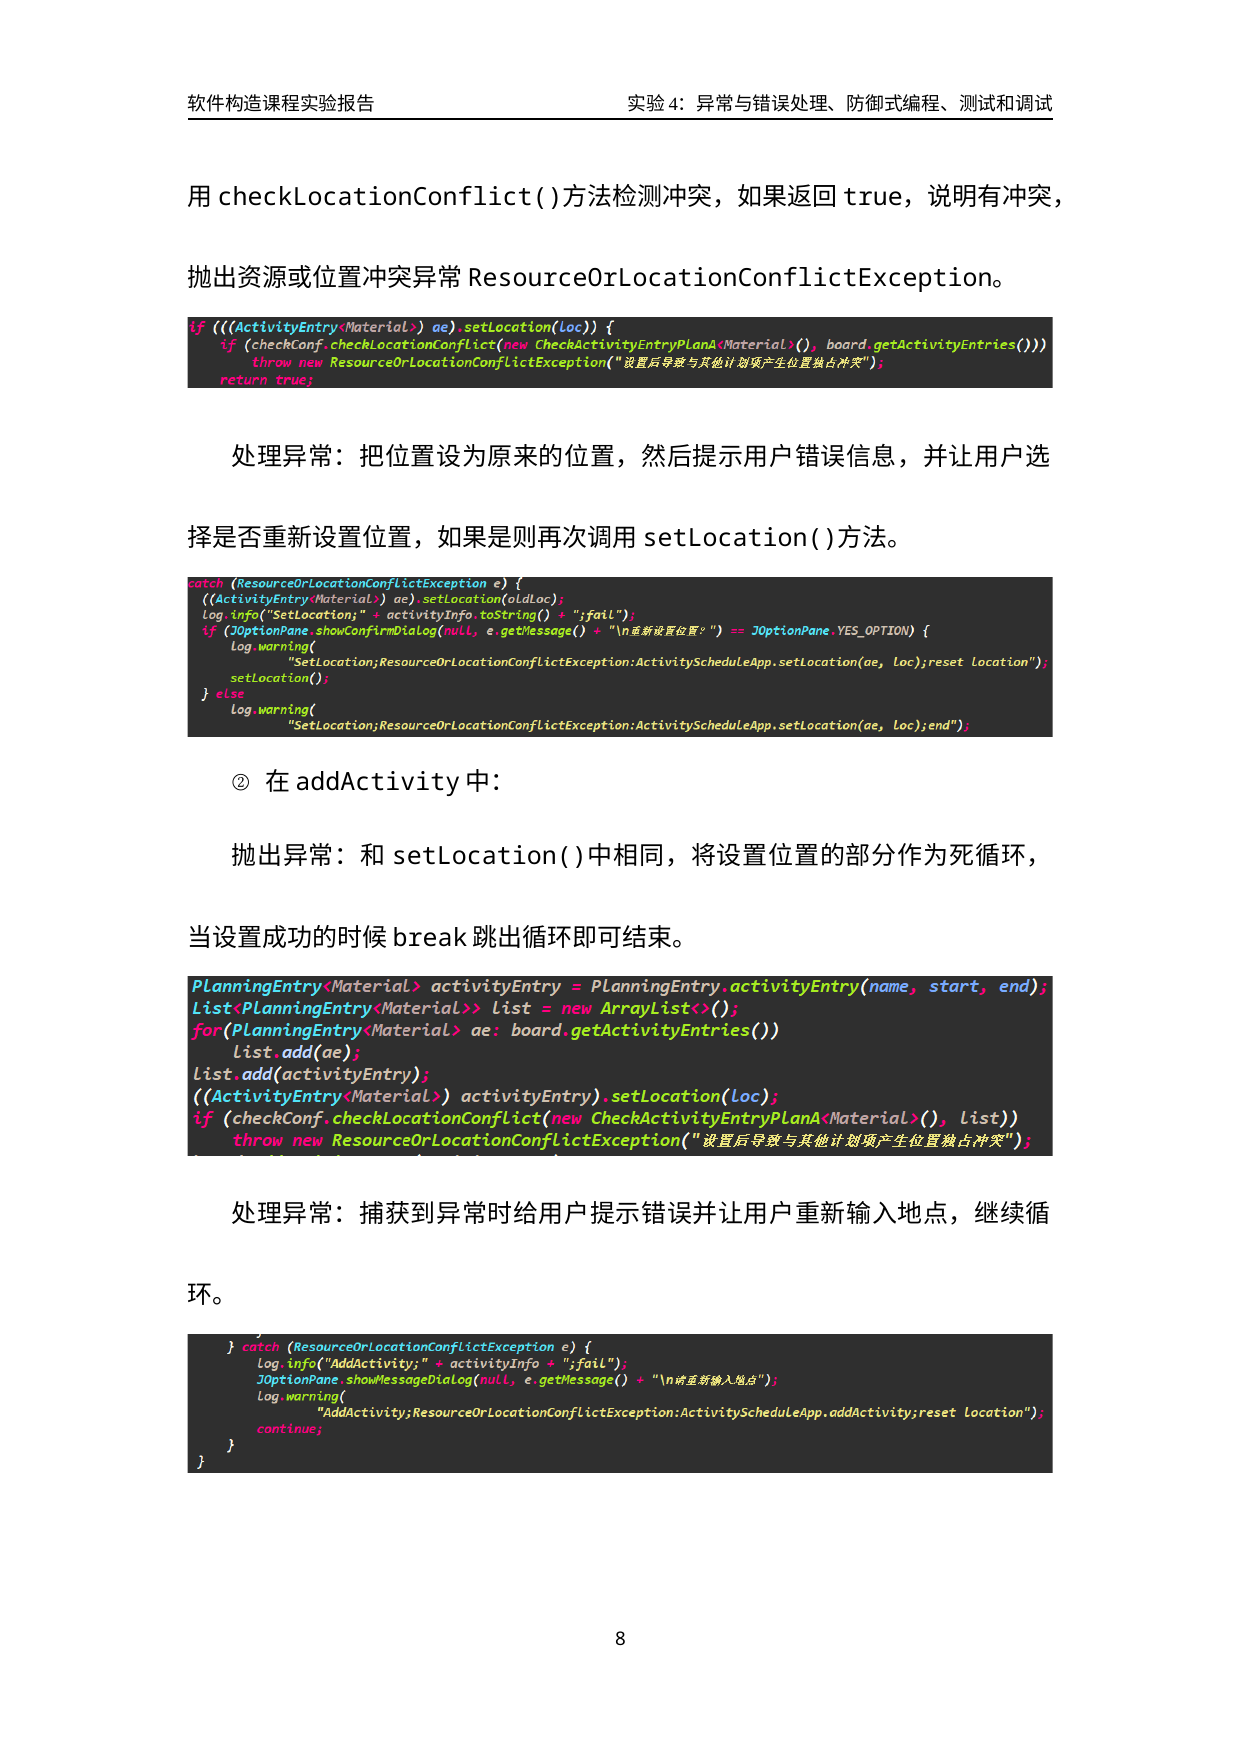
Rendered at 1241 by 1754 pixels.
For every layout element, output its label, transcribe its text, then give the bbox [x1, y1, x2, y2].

picture [187, 317, 1053, 388]
text 抛出异常：和setLocation()中相同，将设置位置的部分作为死循环，当设置成功的时候break跳出循环即可结束。 [187, 821, 1053, 968]
text ② 在addActivity中： [187, 747, 1053, 812]
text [187, 162, 1053, 308]
picture [187, 1334, 1053, 1473]
picture [187, 577, 1053, 737]
text 处理异常：把位置设为原来的位置，然后提示用户错误信息，并让用户选择是否重新设置位置，如果是则再次调用setLocation()方法。 [187, 422, 1053, 568]
picture [187, 976, 1053, 1156]
text 处理异常：捕获到异常时给用户提示错误并让用户重新输入地点，继续循环。 [187, 1179, 1053, 1325]
